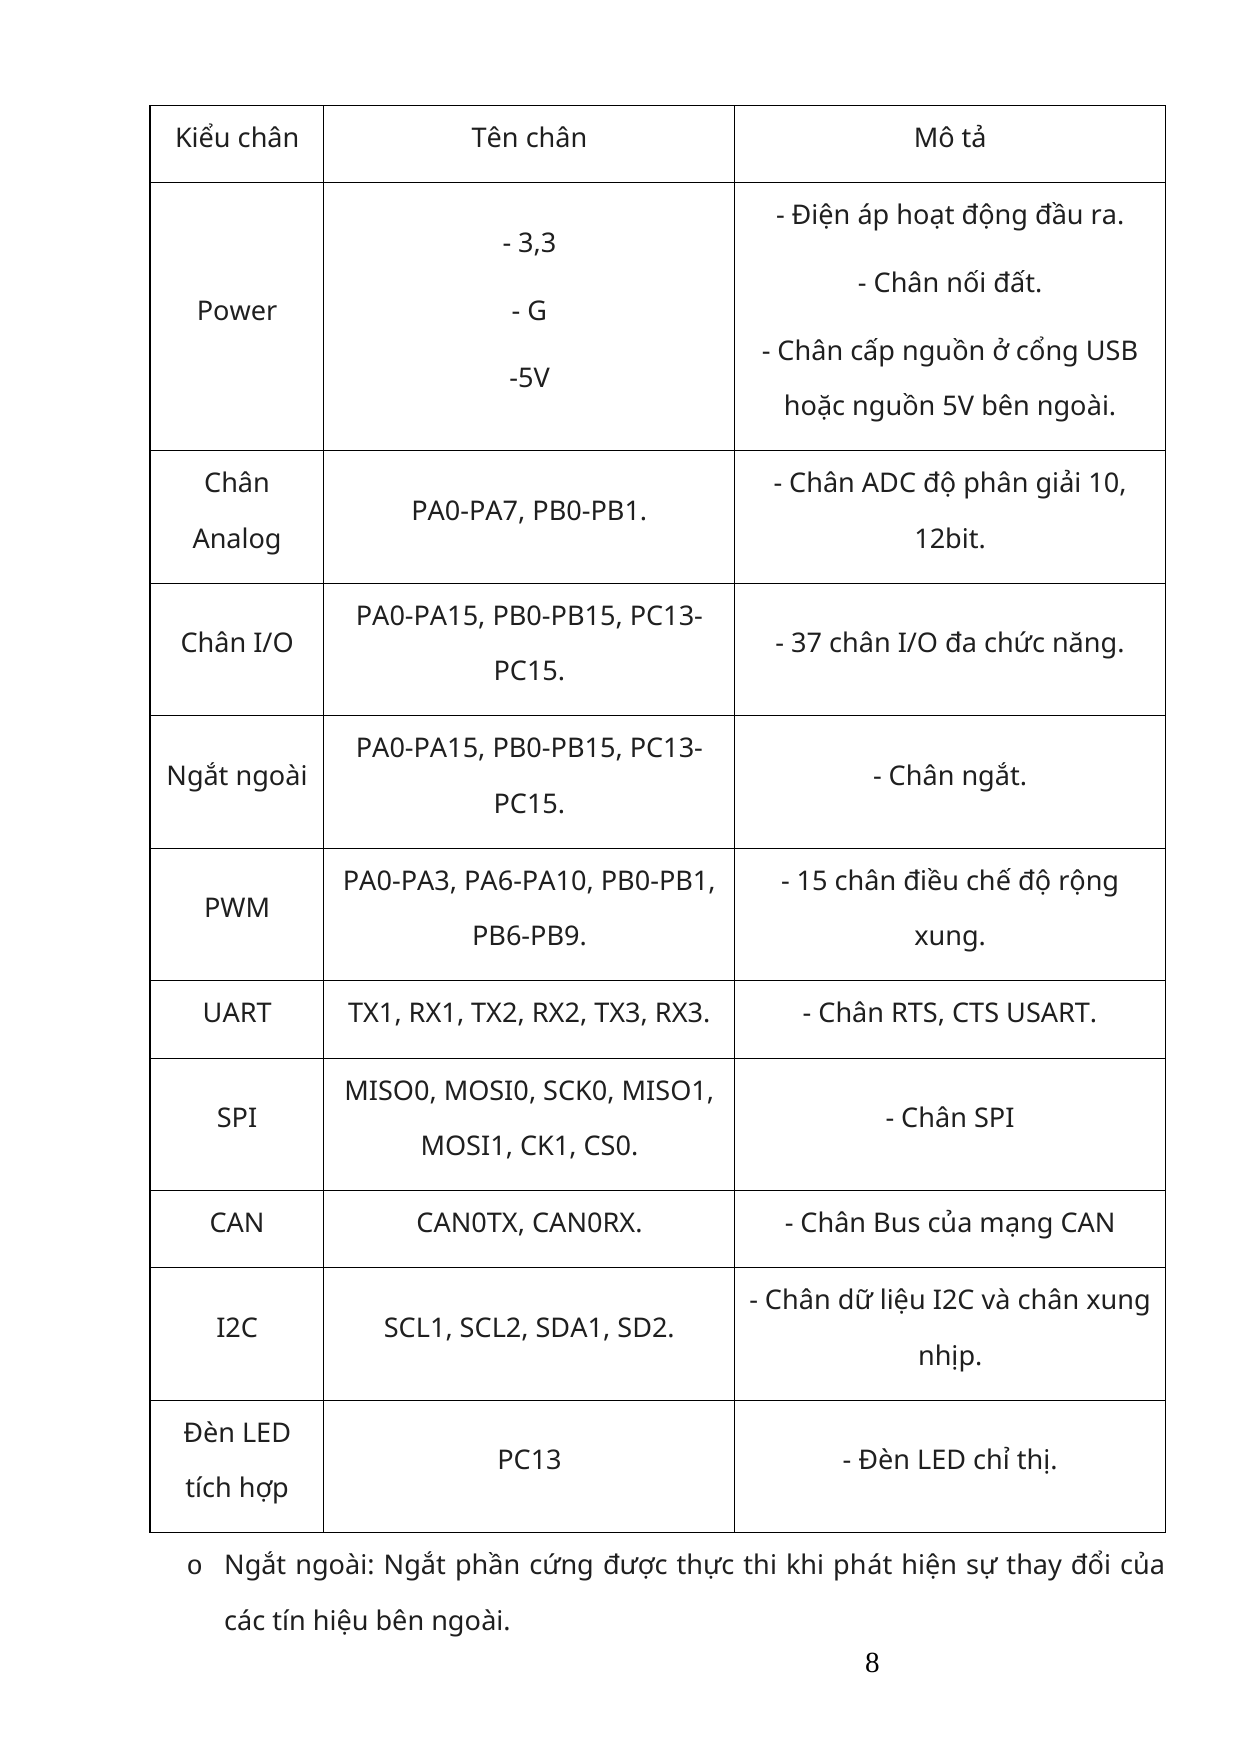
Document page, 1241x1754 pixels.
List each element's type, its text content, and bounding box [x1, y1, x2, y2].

table_cell - Điện áp hoạt động đầu ra. - Chân nối đất. - Chân cấp nguồn ở cổng USB hoặc nguồn 5V bên ngoài. [735, 183, 1165, 450]
table_cell - Đèn LED chỉ thị. [735, 1401, 1165, 1532]
table_cell CAN0TX, CAN0RX. [324, 1191, 734, 1267]
table_cell CAN [151, 1191, 323, 1267]
table_cell Ngắt ngoài [151, 716, 323, 848]
table_cell PA0-PA3, PA6-PA10, PB0-PB1, PB6-PB9. [324, 849, 734, 980]
table_cell Chân Analog [151, 451, 323, 583]
table_cell PA0-PA7, PB0-PB1. [324, 451, 734, 583]
table_cell SPI [151, 1059, 323, 1190]
table_cell - Chân dữ liệu I2C và chân xung nhịp. [735, 1268, 1165, 1400]
table_cell Power [151, 183, 323, 450]
table_cell PC13 [324, 1401, 734, 1532]
table_cell - 15 chân điều chế độ rộng xung. [735, 849, 1165, 980]
table_cell PWM [151, 849, 323, 980]
table_cell - Chân Bus của mạng CAN [735, 1191, 1165, 1267]
table_cell - Chân RTS, CTS USART. [735, 981, 1165, 1057]
table_cell MISO0, MOSI0, SCK0, MISO1, MOSI1, CK1, CS0. [324, 1059, 734, 1190]
table_cell I2C [151, 1268, 323, 1400]
table_cell SCL1, SCL2, SDA1, SD2. [324, 1268, 734, 1400]
table_cell Chân I/O [151, 584, 323, 715]
table_cell - Chân ngắt. [735, 716, 1165, 848]
table_cell - 3,3 - G -5V [324, 183, 734, 450]
table_cell TX1, RX1, TX2, RX2, TX3, RX3. [324, 981, 734, 1057]
table_cell - Chân SPI [735, 1059, 1165, 1190]
list Ngắt ngoài: Ngắt phần cứng được thực thi khi phát hiện sự thay đổi của các tín hiệu bên ngoài. [186, 1546, 1165, 1638]
table_header Tên chân [324, 106, 734, 182]
table_header Mô tả [735, 106, 1165, 182]
table_cell Đèn LED tích hợp [151, 1401, 323, 1532]
table_cell UART [151, 981, 323, 1057]
table_cell - 37 chân I/O đa chức năng. [735, 584, 1165, 715]
table_cell - Chân ADC độ phân giải 10, 12bit. [735, 451, 1165, 583]
table_header Kiểu chân [151, 106, 323, 182]
table_cell PA0-PA15, PB0-PB15, PC13-PC15. [324, 716, 734, 848]
table_cell PA0-PA15, PB0-PB15, PC13-PC15. [324, 584, 734, 715]
